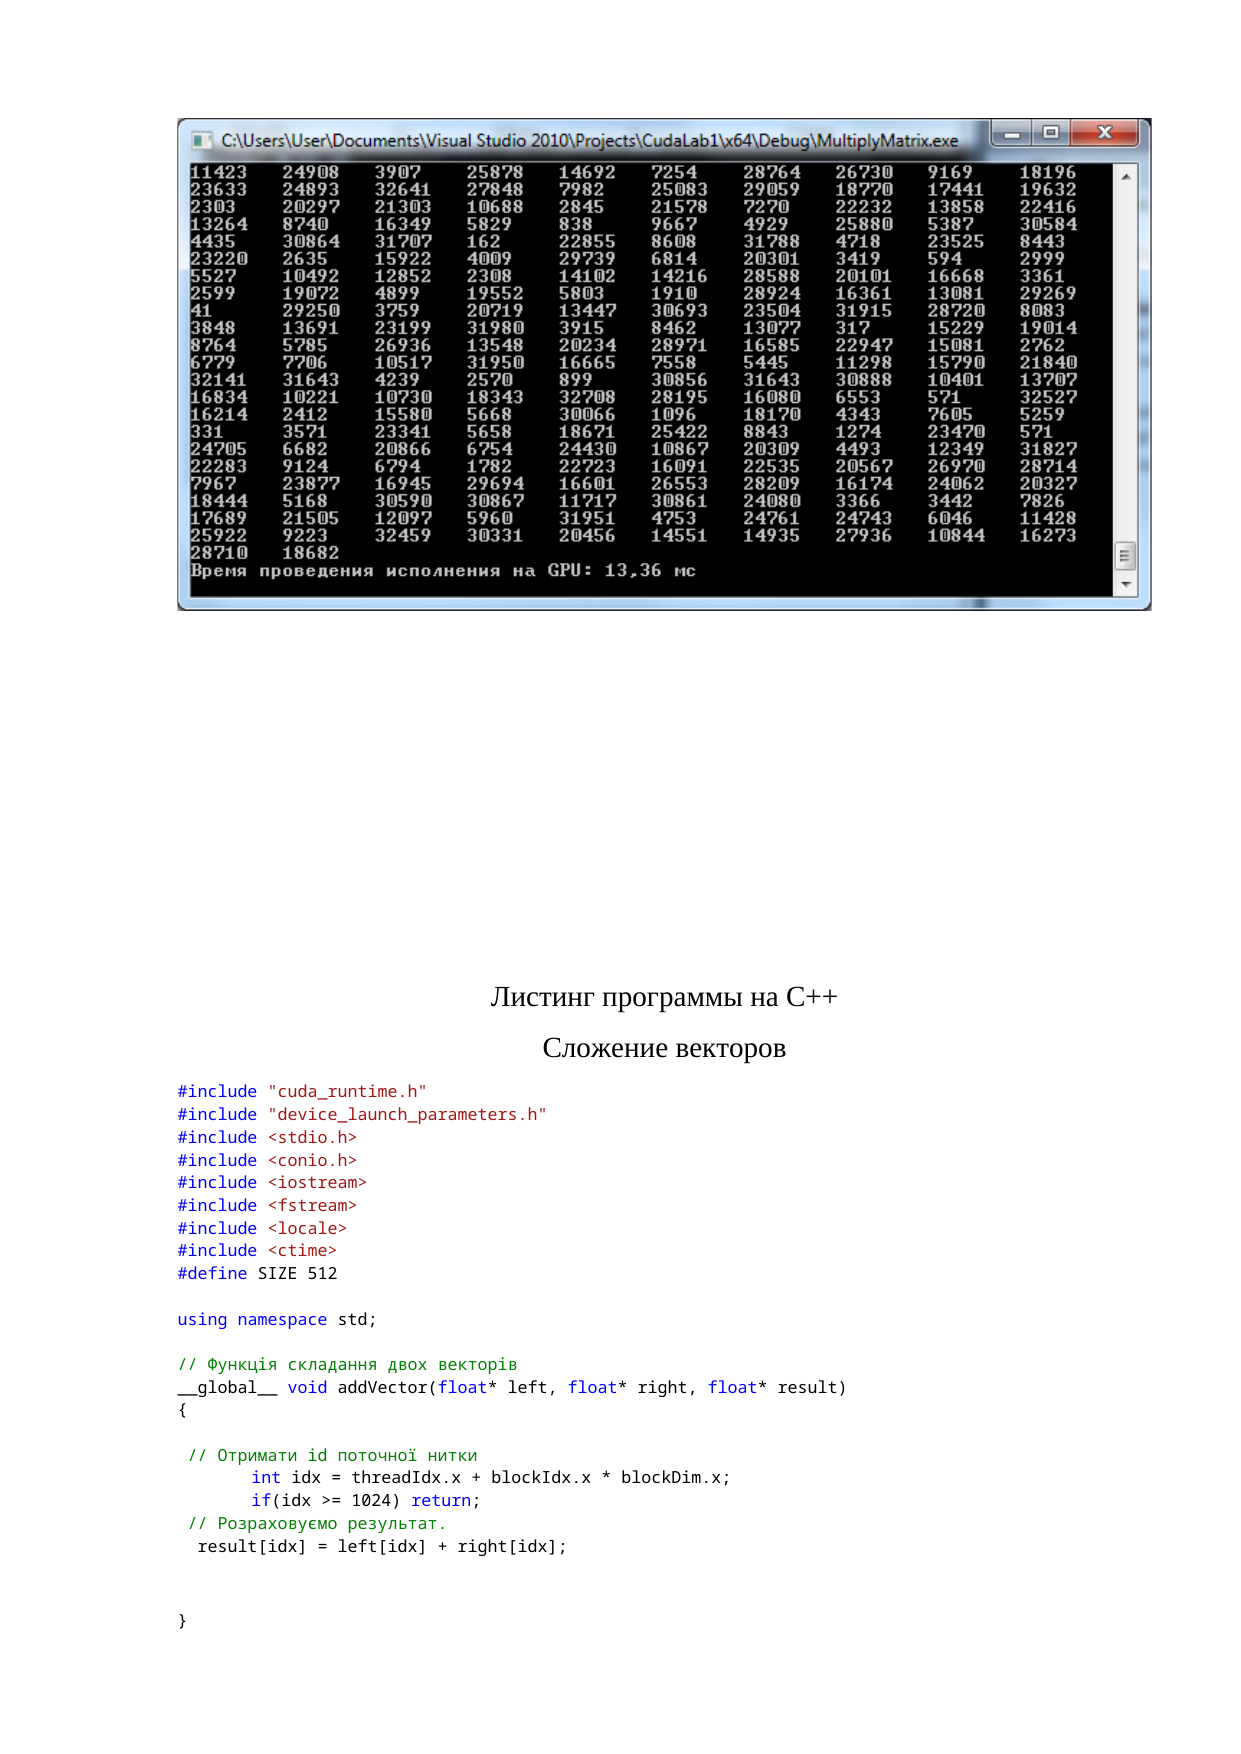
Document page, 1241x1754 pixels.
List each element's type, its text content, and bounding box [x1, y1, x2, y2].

text // Функція складання двох векторів [177, 1352, 1152, 1375]
text #define SIZE 512 [177, 1262, 1152, 1284]
text if(idx >= 1024) return; [177, 1489, 1152, 1511]
text Сложение векторов [177, 1030, 1152, 1063]
text #include <locale> [177, 1216, 1152, 1239]
text #include <conio.h> [177, 1148, 1152, 1171]
text int idx = threadIdx.x + blockIdx.x * blockDim.x; [177, 1466, 1152, 1489]
text // Отримати id поточної нитки [177, 1443, 1152, 1466]
text __global__ void addVector(float* left, float* right, float* result) [177, 1375, 1152, 1398]
text #include <stdio.h> [177, 1125, 1152, 1148]
picture [177, 118, 1152, 611]
text Листинг программы на С++ [177, 979, 1152, 1013]
text { [177, 1398, 1152, 1421]
text #include "device_launch_parameters.h" [177, 1103, 1152, 1125]
text #include "cuda_runtime.h" [177, 1080, 1152, 1103]
text result[idx] = left[idx] + right[idx]; [177, 1534, 1152, 1557]
text #include <fstream> [177, 1193, 1152, 1216]
text } [177, 1608, 1152, 1631]
text using namespace std; [177, 1307, 1152, 1330]
text #include <ctime> [177, 1239, 1152, 1262]
text // Розраховуємо результат. [177, 1511, 1152, 1534]
text #include <iostream> [177, 1171, 1152, 1193]
